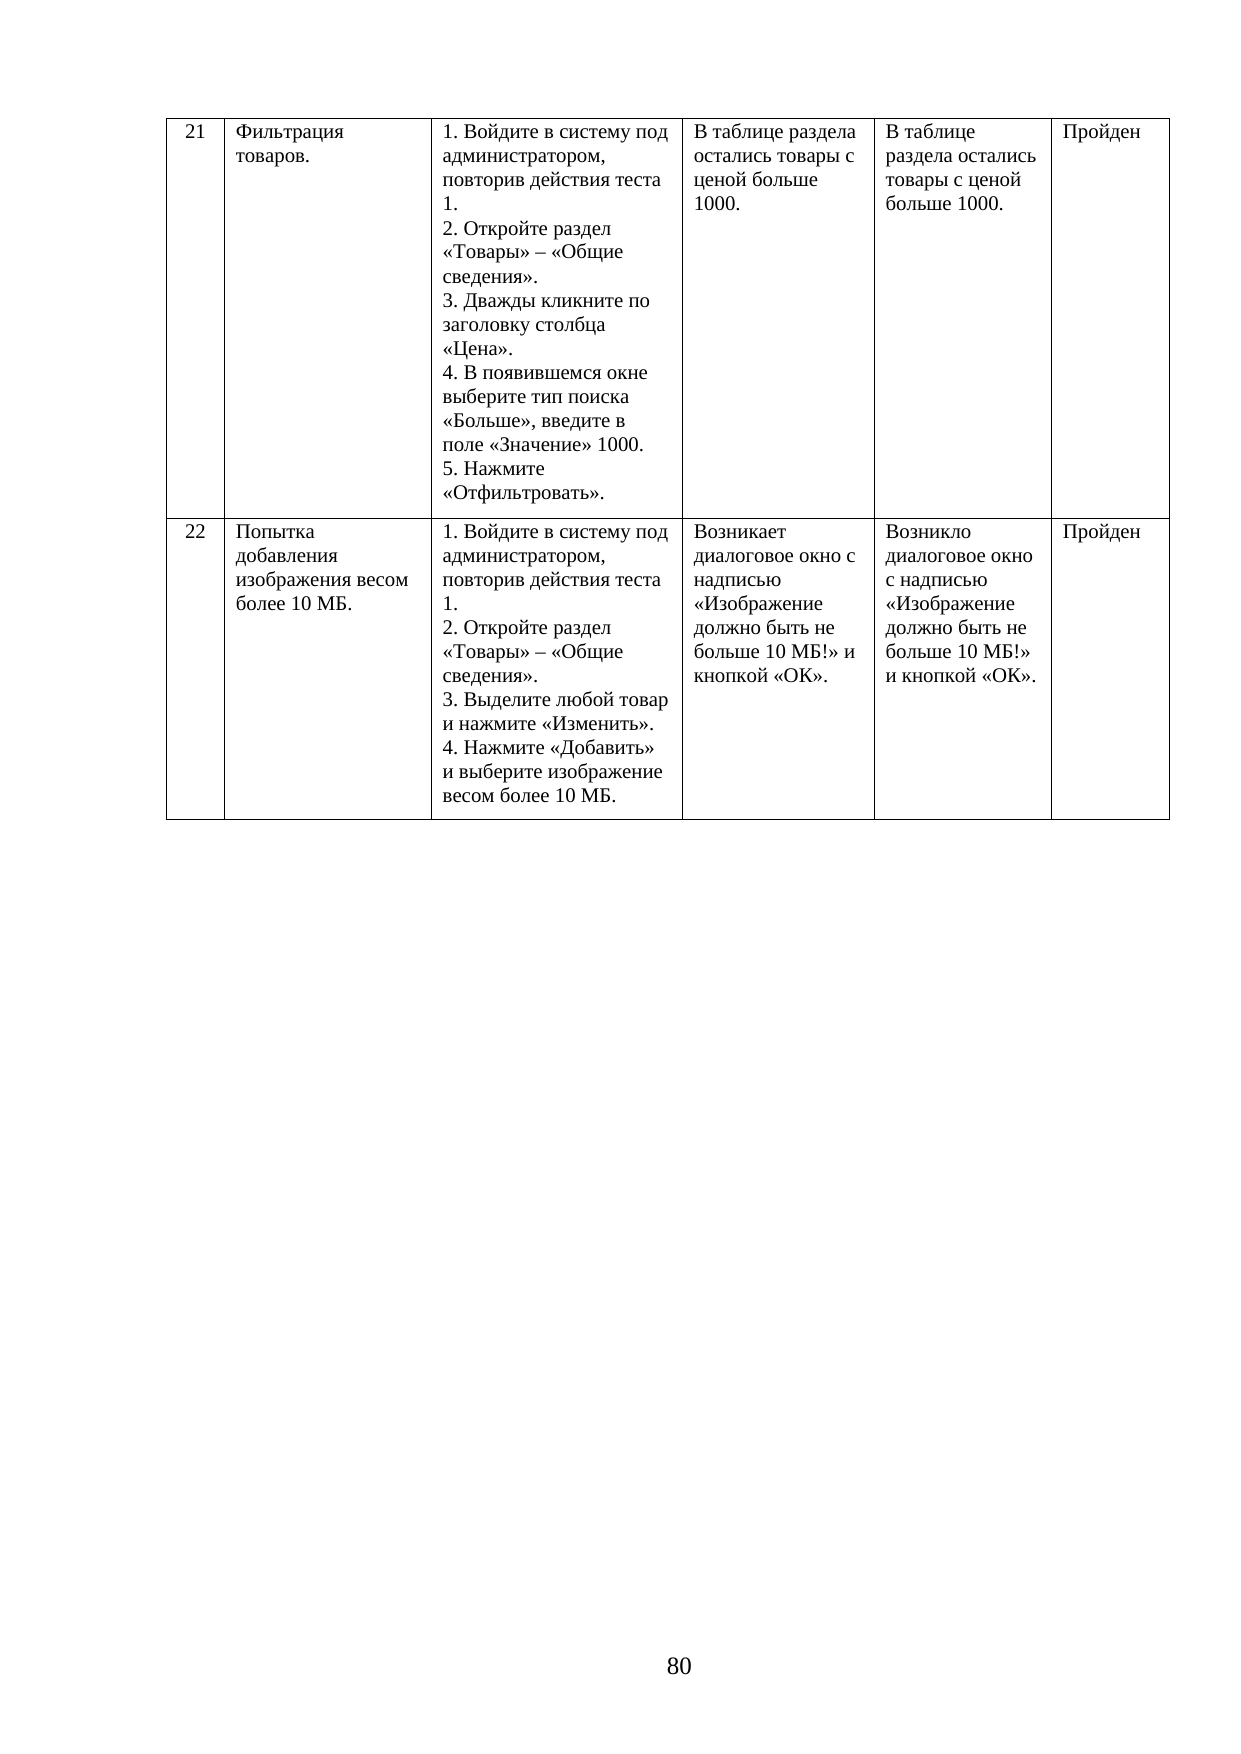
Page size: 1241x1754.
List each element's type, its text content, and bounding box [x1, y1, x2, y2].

table_cell Пройден [1052, 519, 1169, 819]
table_cell 22 [167, 519, 224, 819]
table_cell Возникает диалоговое окно с надписью «Изображение должно быть не больше 10 МБ!» и кнопкой «ОК». [683, 519, 874, 819]
table_cell Возникло диалоговое окно с надписью «Изображение должно быть не больше 10 МБ!» и кнопкой «ОК». [875, 519, 1051, 819]
table_header Пройден [1052, 119, 1169, 517]
table_header 21 [167, 119, 224, 517]
table_cell 1. Войдите в систему под администратором, повторив действия теста 1. 2. Откройте раздел «Товары» – «Общие сведения». 3. Выделите любой товар и нажмите «Изменить». 4. Нажмите «Добавить» и выберите изображение весом более 10 МБ. [432, 519, 682, 819]
table_header В таблице раздела остались товары с ценой больше 1000. [875, 119, 1051, 517]
table_cell Попытка добавления изображения весом более 10 МБ. [225, 519, 431, 819]
table_header 1. Войдите в систему под администратором, повторив действия теста 1. 2. Откройте раздел «Товары» – «Общие сведения». 3. Дважды кликните по заголовку столбца «Цена». 4. В появившемся окне выберите тип поиска «Больше», введите в поле «Значение» 1000. 5. Нажмите «Отфильтровать». [432, 119, 682, 517]
table_header В таблице раздела остались товары с ценой больше 1000. [683, 119, 874, 517]
table_header Фильтрация товаров. [225, 119, 431, 517]
